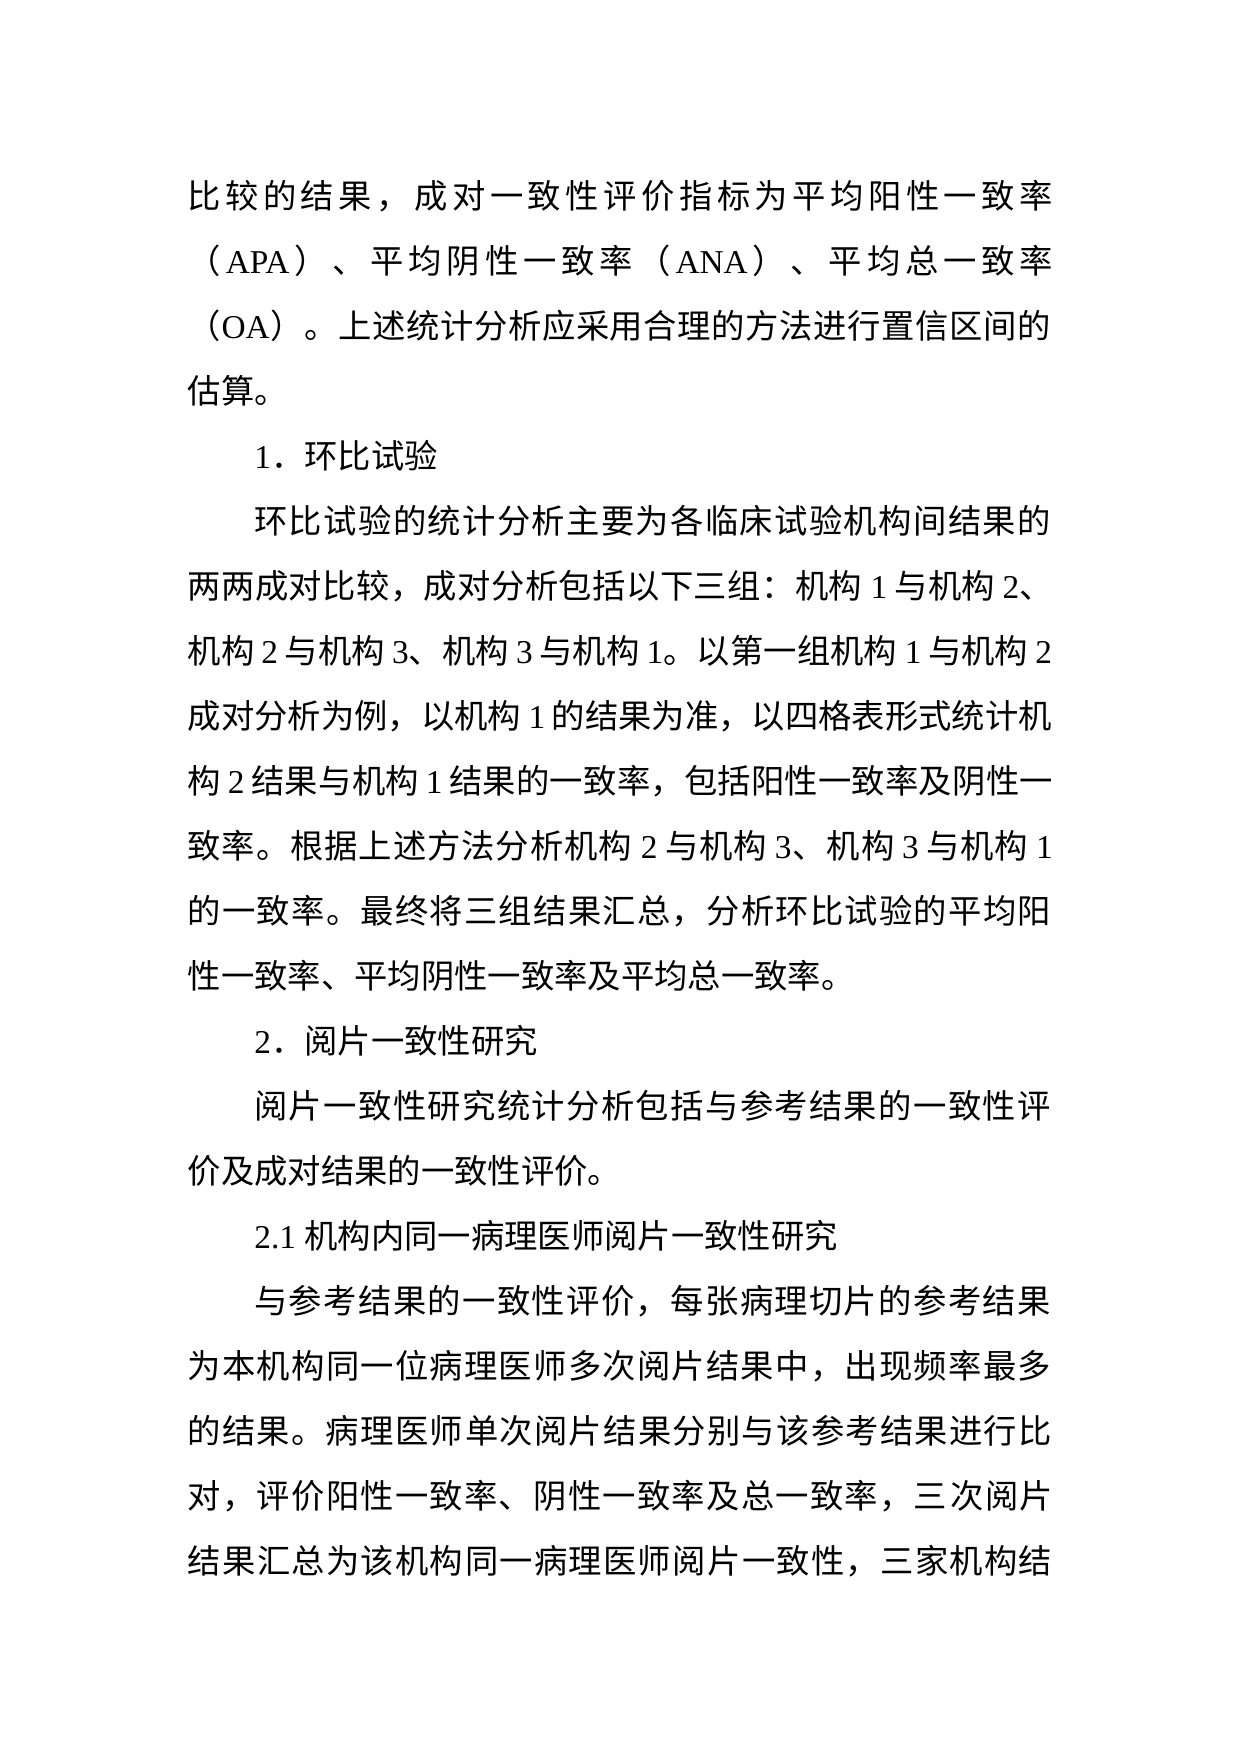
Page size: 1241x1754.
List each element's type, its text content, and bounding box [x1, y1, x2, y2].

text 2．阅片一致性研究 [187, 1007, 1053, 1072]
text 阅片一致性研究统计分析包括与参考结果的一致性评价及成对结果的一致性评价。 [187, 1072, 1053, 1202]
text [187, 162, 1053, 422]
text 1．环比试验 [187, 422, 1053, 487]
text 2.1 机构内同一病理医师阅片一致性研究 [187, 1202, 1053, 1267]
text 环比试验的统计分析主要为各临床试验机构间结果的两两成对比较，成对分析包括以下三组：机构1与机构2、机构2与机构3、机构3与机构1。以第一组机构1与机构2成对分析为例，以机构1的结果为准，以四格表形式统计机构2结果与机构1结果的一致率，包括阳性一致率及阴性一致率。根据上述方法分析机构2与机构3、机构3与机构1的一致率。最终将三组结果汇总，分析环比试验的平均阳性一致率、平均阴性一致率及平均总一致率。 [187, 487, 1053, 1007]
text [187, 1267, 1053, 1592]
